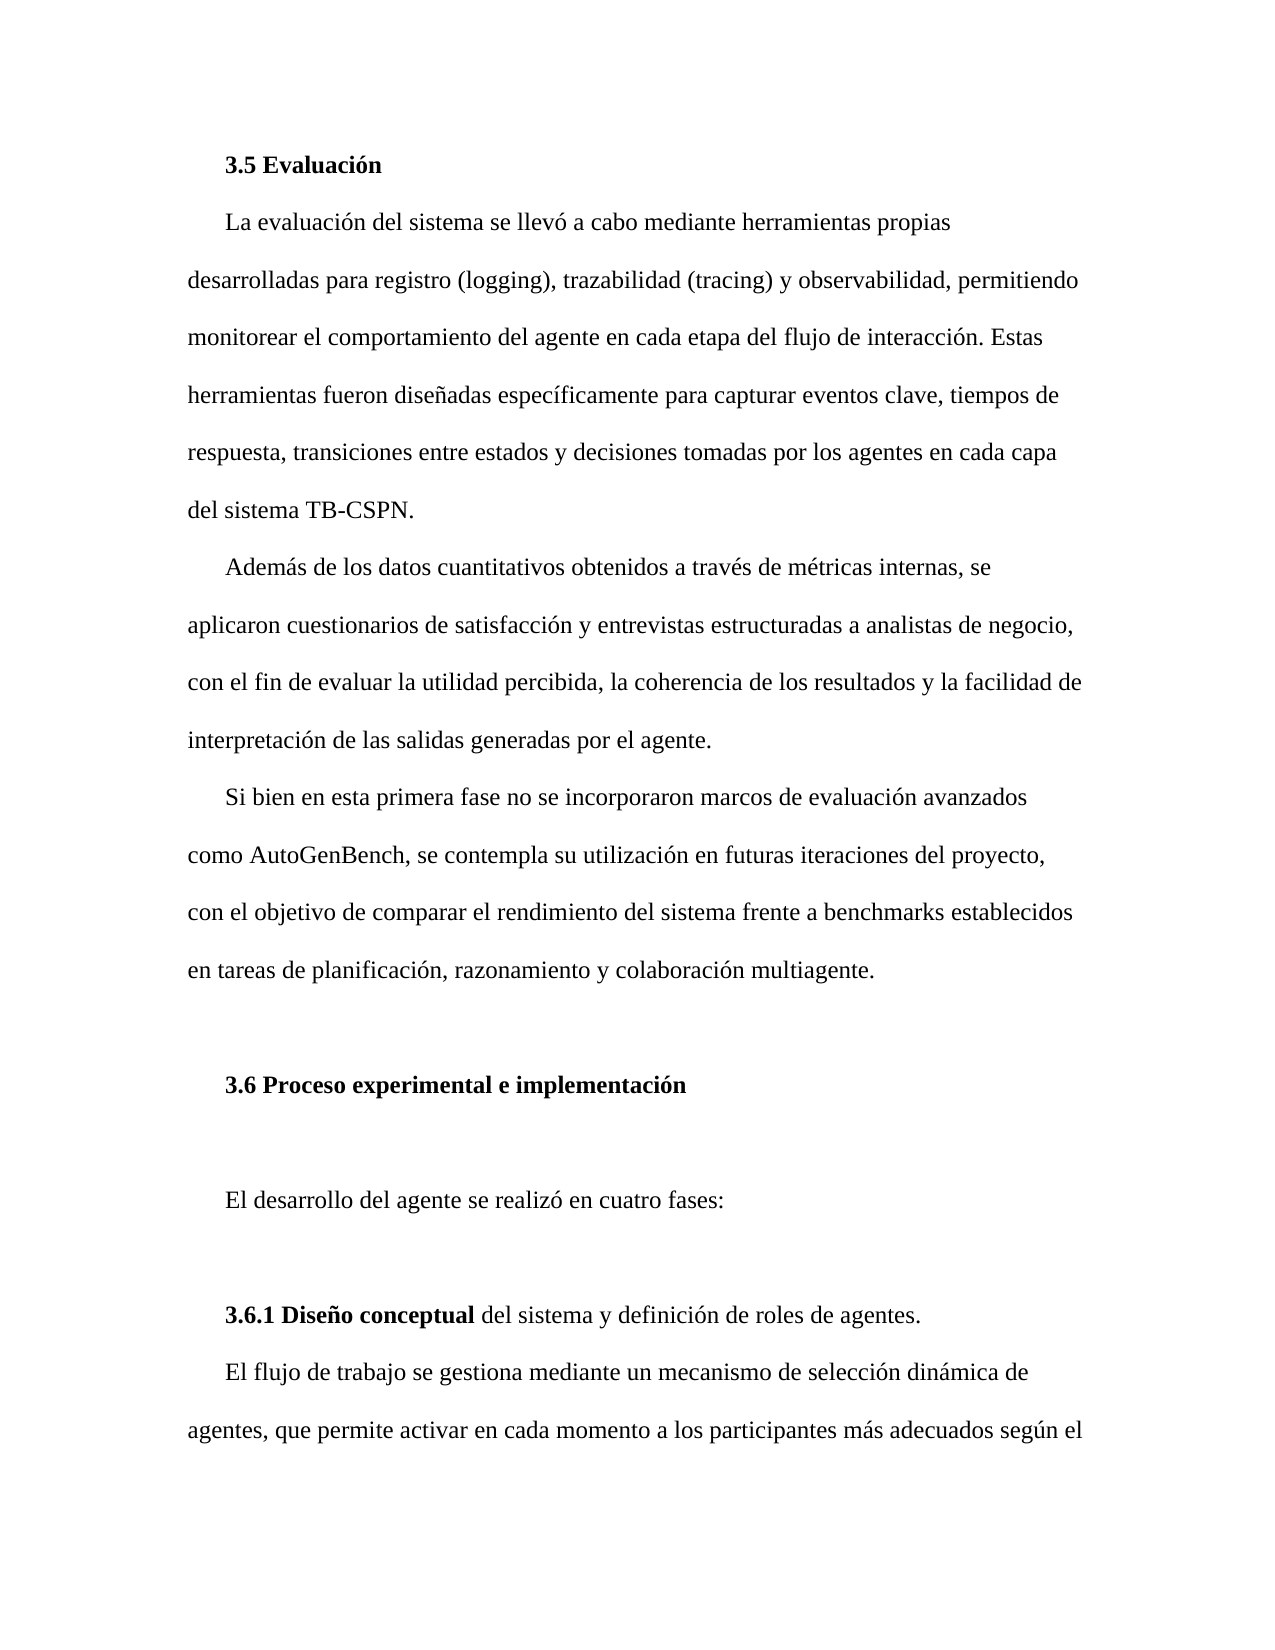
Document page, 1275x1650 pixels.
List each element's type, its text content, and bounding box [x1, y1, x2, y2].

text 3.6 Proceso experimental e implementación [187, 1070, 1087, 1099]
text Si bien en esta primera fase no se incorporaron marcos de evaluación avanzados como AutoGenBench, se contempla su utilización en futuras iteraciones del proyecto, con el objetivo de comparar el rendimiento del sistema frente a benchmarks establecidos en tareas de planificación, razonamiento y colaboración multiagente. [187, 782, 1087, 984]
text El desarrollo del agente se realizó en cuatro fases: [187, 1185, 1087, 1214]
text La evaluación del sistema se llevó a cabo mediante herramientas propias desarrolladas para registro (logging), trazabilidad (tracing) y observabilidad, permitiendo monitorear el comportamiento del agente en cada etapa del flujo de interacción. Estas herramientas fueron diseñadas específicamente para capturar eventos clave, tiempos de respuesta, transiciones entre estados y decisiones tomadas por los agentes en cada capa del sistema TB-CSPN. [187, 207, 1087, 524]
text 3.6.1 Diseño conceptual del sistema y definición de roles de agentes. [187, 1300, 1087, 1329]
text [187, 1357, 1087, 1444]
text 3.5 Evaluación [187, 150, 1087, 179]
text Además de los datos cuantitativos obtenidos a través de métricas internas, se aplicaron cuestionarios de satisfacción y entrevistas estructuradas a analistas de negocio, con el fin de evaluar la utilidad percibida, la coherencia de los resultados y la facilidad de interpretación de las salidas generadas por el agente. [187, 552, 1087, 754]
